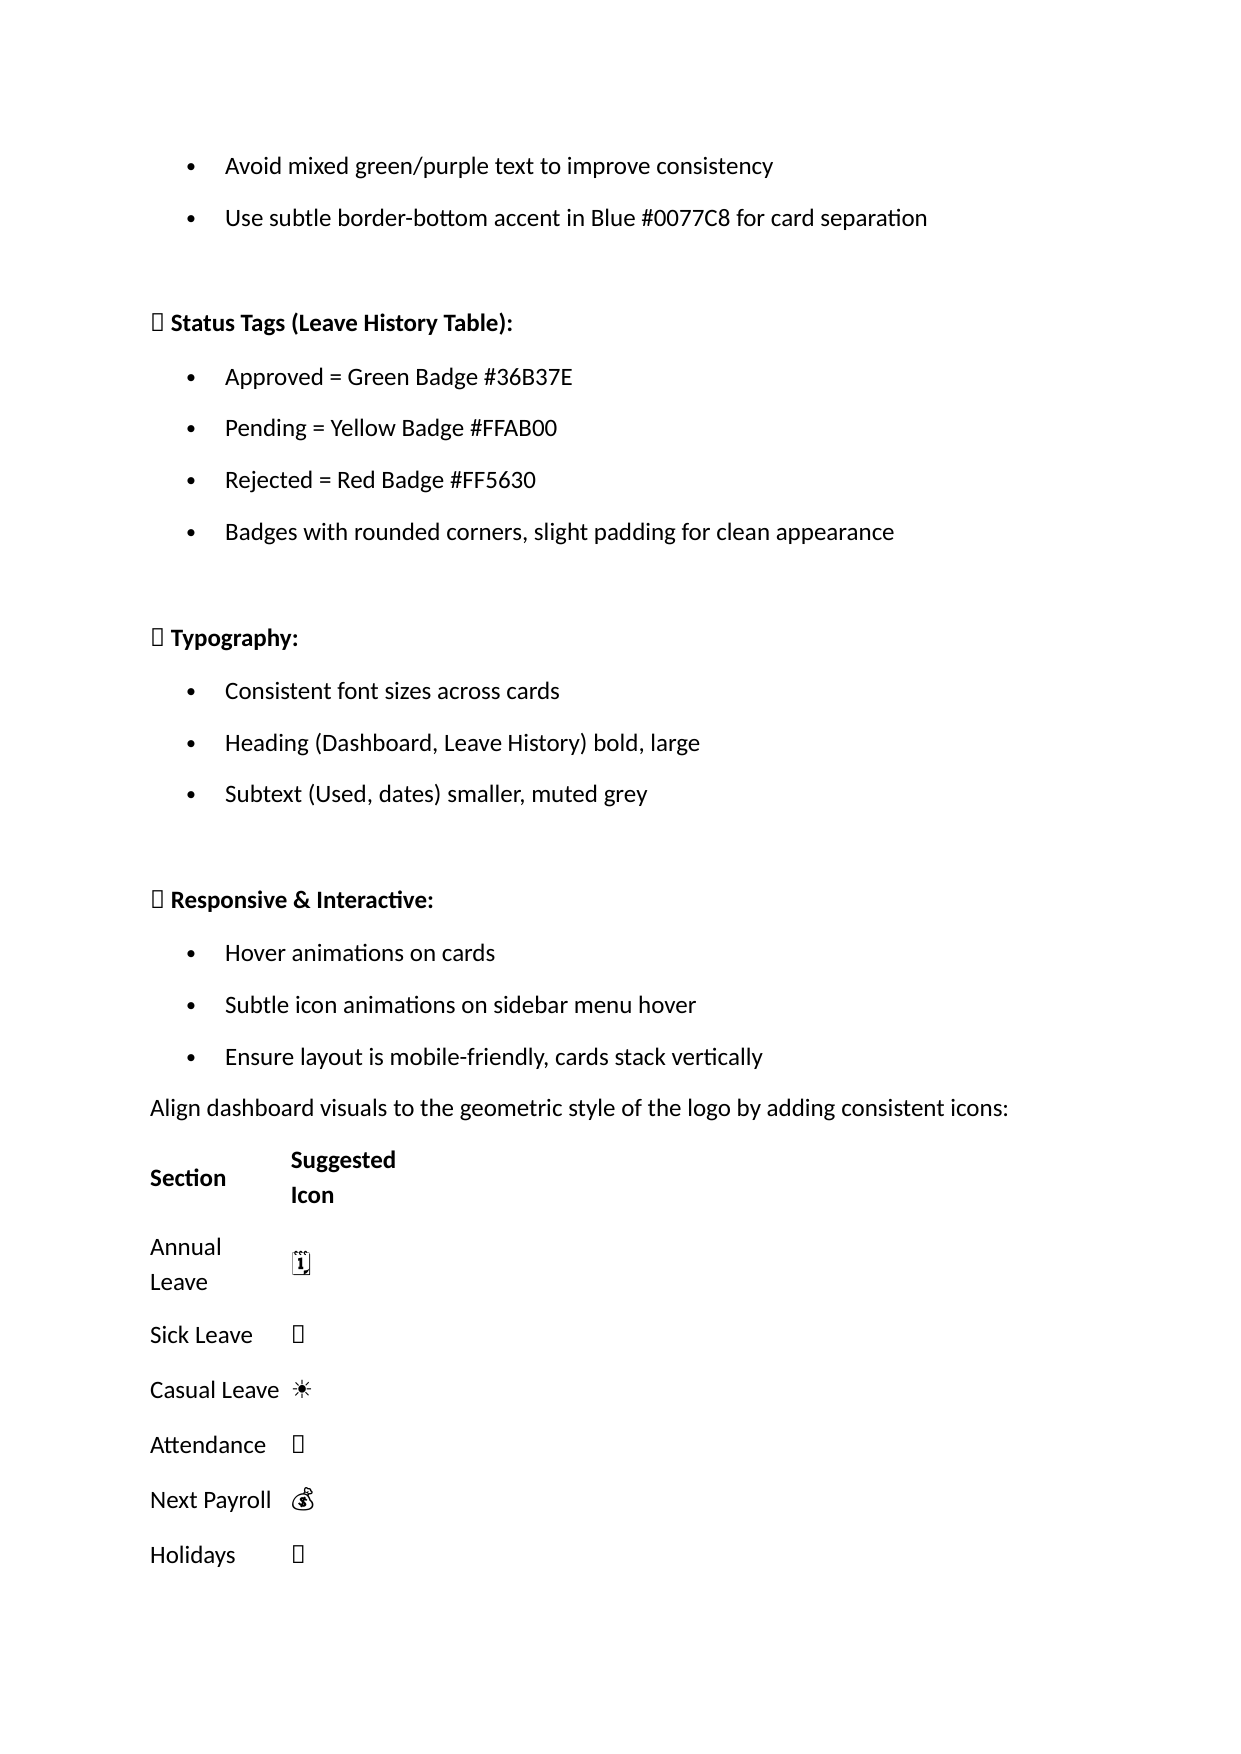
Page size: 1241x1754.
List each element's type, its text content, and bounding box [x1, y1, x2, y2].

table_cell Annual Leave [150, 1231, 291, 1317]
list Use subtle border-bottom accent in Blue #0077C8 for card separation [187, 202, 1090, 232]
table_cell Holidays [150, 1537, 291, 1592]
table_cell Sick Leave [150, 1317, 291, 1372]
list Rejected = Red Badge #FF5630 [187, 464, 1090, 495]
text Align dashboard visuals to the geometric style of the logo by adding consistent icons: [150, 1092, 1090, 1123]
list Badges with rounded corners, slight padding for clean appearance [187, 516, 1090, 546]
list Hover animations on cards [187, 937, 1090, 968]
table_cell 💰 [291, 1482, 450, 1537]
list Subtle icon animations on sidebar menu hover [187, 989, 1090, 1020]
list Heading (Dashboard, Leave History) bold, large [187, 727, 1090, 757]
text ✅ Typography: [150, 619, 1090, 653]
table_cell Next Payroll [150, 1482, 291, 1537]
table_cell Attendance [150, 1427, 291, 1482]
table_cell 🗓️ [291, 1231, 450, 1317]
table_cell 🎉 [291, 1537, 450, 1592]
table_header Section [150, 1144, 291, 1231]
table_cell ☀️ [291, 1372, 450, 1427]
table_cell Casual Leave [150, 1372, 291, 1427]
table_header Suggested Icon [291, 1144, 450, 1231]
table_cell 👥 [291, 1427, 450, 1482]
text ✅ Responsive & Interactive: [150, 882, 1090, 916]
list Approved = Green Badge #36B37E [187, 361, 1090, 391]
list Consistent font sizes across cards [187, 675, 1090, 706]
list Subtext (Used, dates) smaller, muted grey [187, 778, 1090, 809]
list Pending = Yellow Badge #FFAB00 [187, 412, 1090, 443]
list Avoid mixed green/purple text to improve consistency [187, 150, 1090, 181]
list Ensure layout is mobile-friendly, cards stack vertically [187, 1041, 1090, 1071]
text ✅ Status Tags (Leave History Table): [150, 305, 1090, 339]
table_cell 🤒 [291, 1317, 450, 1372]
